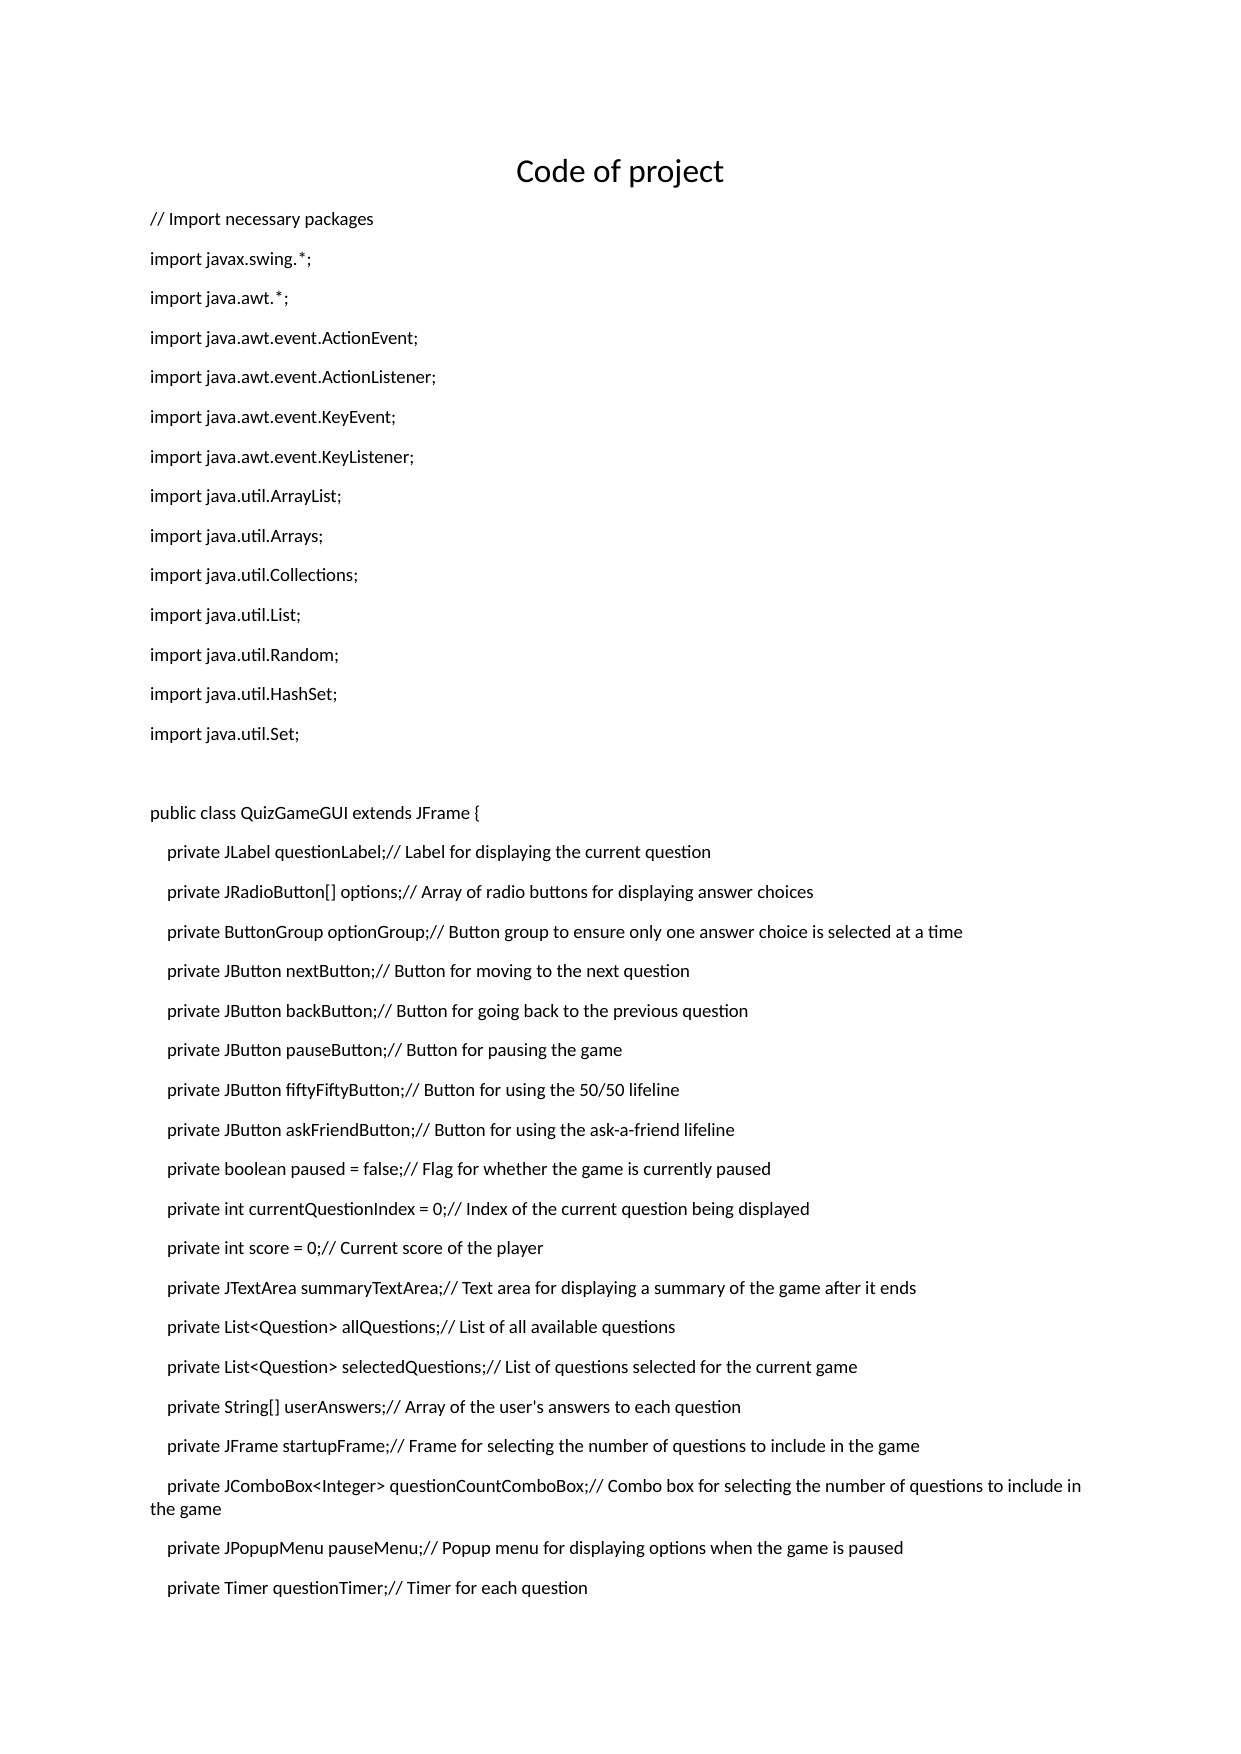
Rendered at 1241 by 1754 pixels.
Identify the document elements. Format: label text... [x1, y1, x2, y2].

text import java.awt.event.ActionEvent; [150, 326, 1090, 349]
text private JPopupMenu pauseMenu;// Popup menu for displaying options when the game is paused [150, 1537, 1090, 1559]
text private boolean paused = false;// Flag for whether the game is currently paused [150, 1157, 1090, 1180]
text private JRadioButton[] options;// Array of radio buttons for displaying answer choices [150, 880, 1090, 903]
text import java.awt.event.ActionListener; [150, 366, 1090, 389]
text import java.util.Collections; [150, 564, 1090, 587]
text import java.awt.*; [150, 287, 1090, 309]
text private List<Question> allQuestions;// List of all available questions [150, 1316, 1090, 1339]
text private ButtonGroup optionGroup;// Button group to ensure only one answer choice is selected at a time [150, 920, 1090, 943]
text import javax.swing.*; [150, 247, 1090, 270]
text private JButton fiftyFiftyButton;// Button for using the 50/50 lifeline [150, 1078, 1090, 1101]
text private JTextArea summaryTextArea;// Text area for displaying a summary of the game after it ends [150, 1276, 1090, 1299]
text private JButton nextButton;// Button for moving to the next question [150, 959, 1090, 982]
text private List<Question> selectedQuestions;// List of questions selected for the current game [150, 1355, 1090, 1378]
text private JFrame startupFrame;// Frame for selecting the number of questions to include in the game [150, 1434, 1090, 1457]
text import java.awt.event.KeyEvent; [150, 405, 1090, 428]
text import java.util.List; [150, 603, 1090, 626]
text private JLabel questionLabel;// Label for displaying the current question [150, 841, 1090, 864]
text import java.util.Random; [150, 643, 1090, 666]
text private JComboBox<Integer> questionCountComboBox;// Combo box for selecting the number of questions to include in the game [150, 1474, 1090, 1520]
text import java.util.Set; [150, 722, 1090, 745]
text private String[] userAnswers;// Array of the user's answers to each question [150, 1395, 1090, 1418]
text import java.util.Arrays; [150, 524, 1090, 547]
text import java.util.ArrayList; [150, 484, 1090, 507]
text // Import necessary packages [150, 207, 1090, 230]
text private JButton askFriendButton;// Button for using the ask-a-friend lifeline [150, 1118, 1090, 1141]
text private JButton pauseButton;// Button for pausing the game [150, 1039, 1090, 1062]
text import java.awt.event.KeyListener; [150, 445, 1090, 468]
text public class QuizGameGUI extends JFrame { [150, 801, 1090, 824]
text import java.util.HashSet; [150, 682, 1090, 705]
text private int currentQuestionIndex = 0;// Index of the current question being displayed [150, 1197, 1090, 1220]
text Code of project [150, 150, 1090, 191]
text private JButton backButton;// Button for going back to the previous question [150, 999, 1090, 1022]
text private Timer questionTimer;// Timer for each question [150, 1576, 1090, 1599]
text private int score = 0;// Current score of the player [150, 1237, 1090, 1259]
